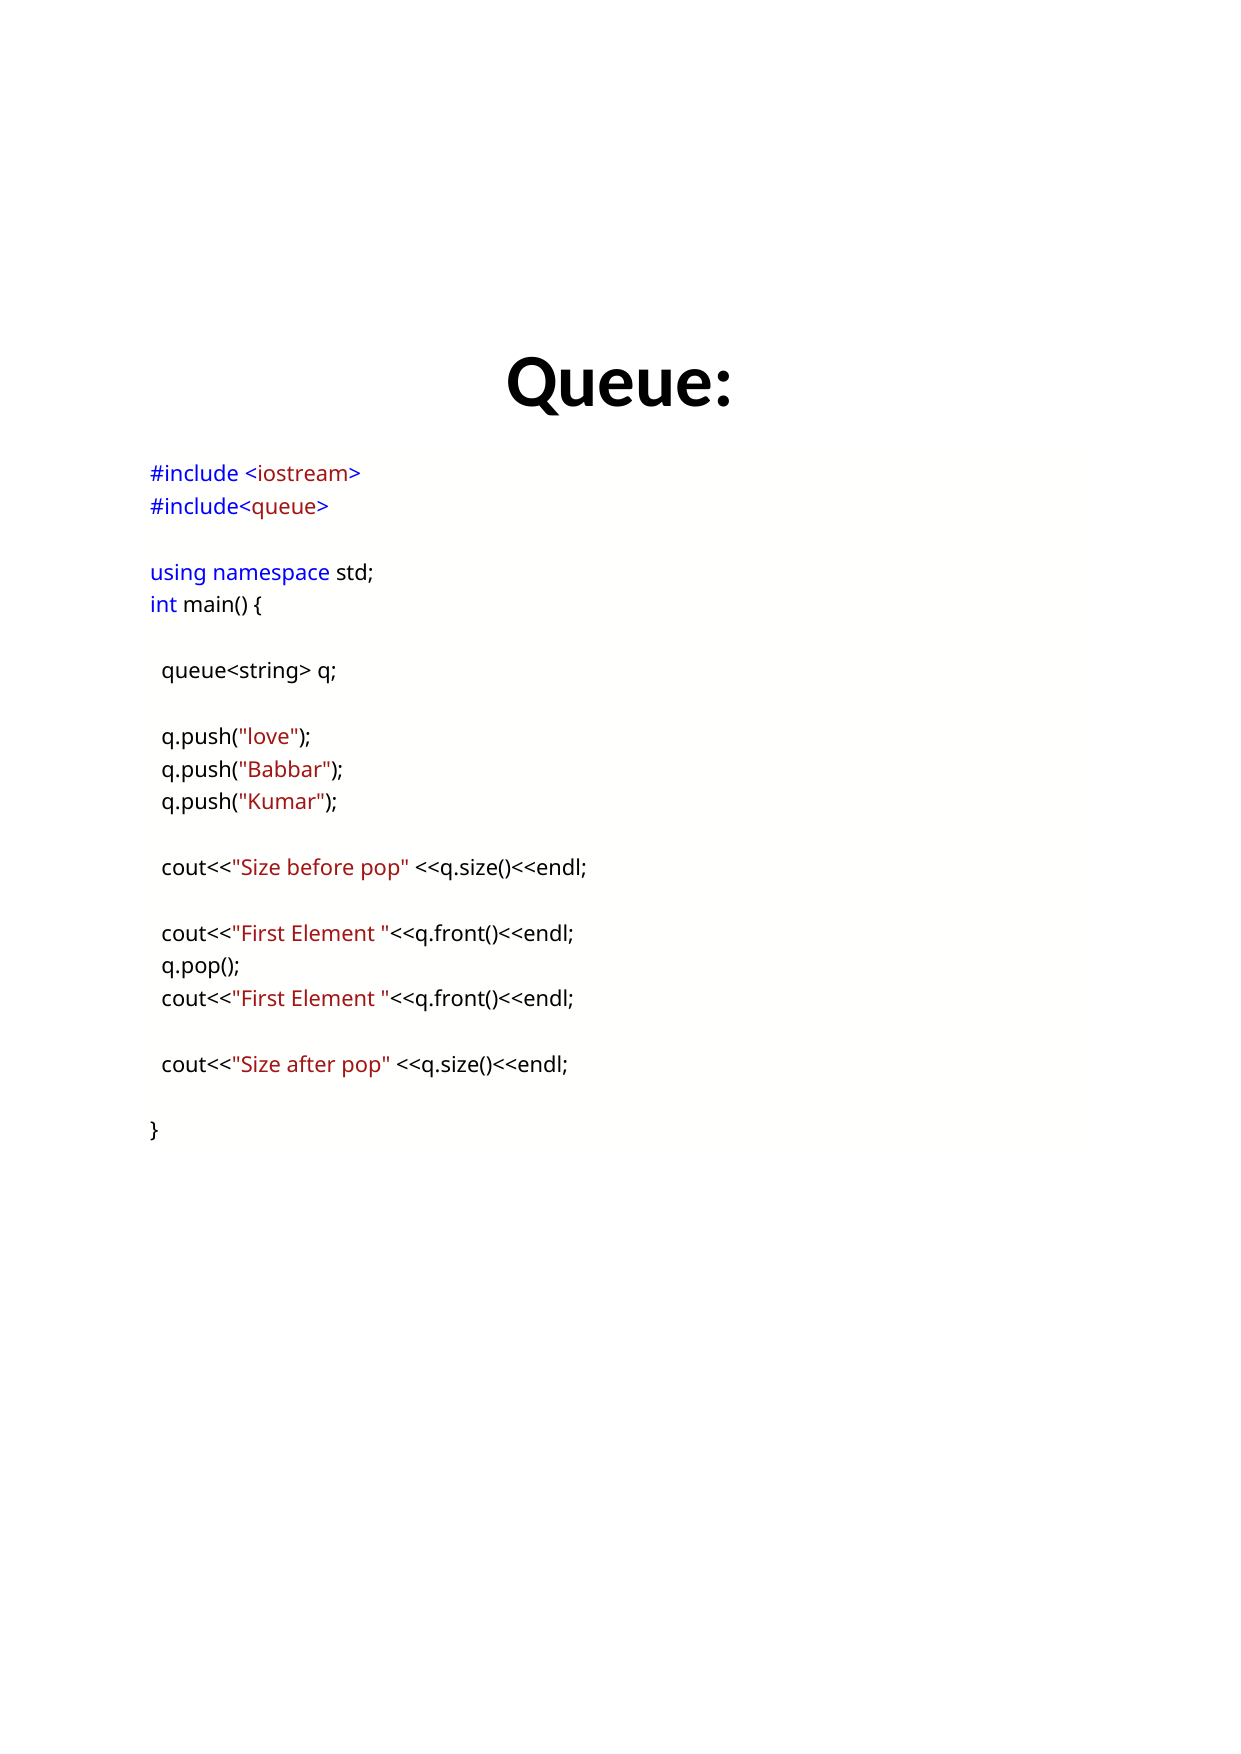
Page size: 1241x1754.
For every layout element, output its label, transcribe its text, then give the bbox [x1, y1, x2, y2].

text cout<<"First Element "<<q.front()<<endl; [150, 914, 1090, 947]
text cout<<"Size after pop" <<q.size()<<endl; [150, 1046, 1090, 1079]
text #include<queue> [150, 488, 1090, 521]
text cout<<"First Element "<<q.front()<<endl; [150, 980, 1090, 1013]
text int main() { [150, 586, 1090, 619]
text q.push("Babbar"); [150, 751, 1090, 783]
text q.push("love"); [150, 718, 1090, 751]
text #include <iostream> [150, 455, 1090, 488]
text q.pop(); [150, 947, 1090, 980]
text queue<string> q; [150, 652, 1090, 685]
text q.push("Kumar"); [150, 783, 1090, 816]
text } [150, 1111, 1090, 1144]
text cout<<"Size before pop" <<q.size()<<endl; [150, 849, 1090, 882]
text Queue: [150, 333, 1090, 425]
text using namespace std; [150, 554, 1090, 586]
